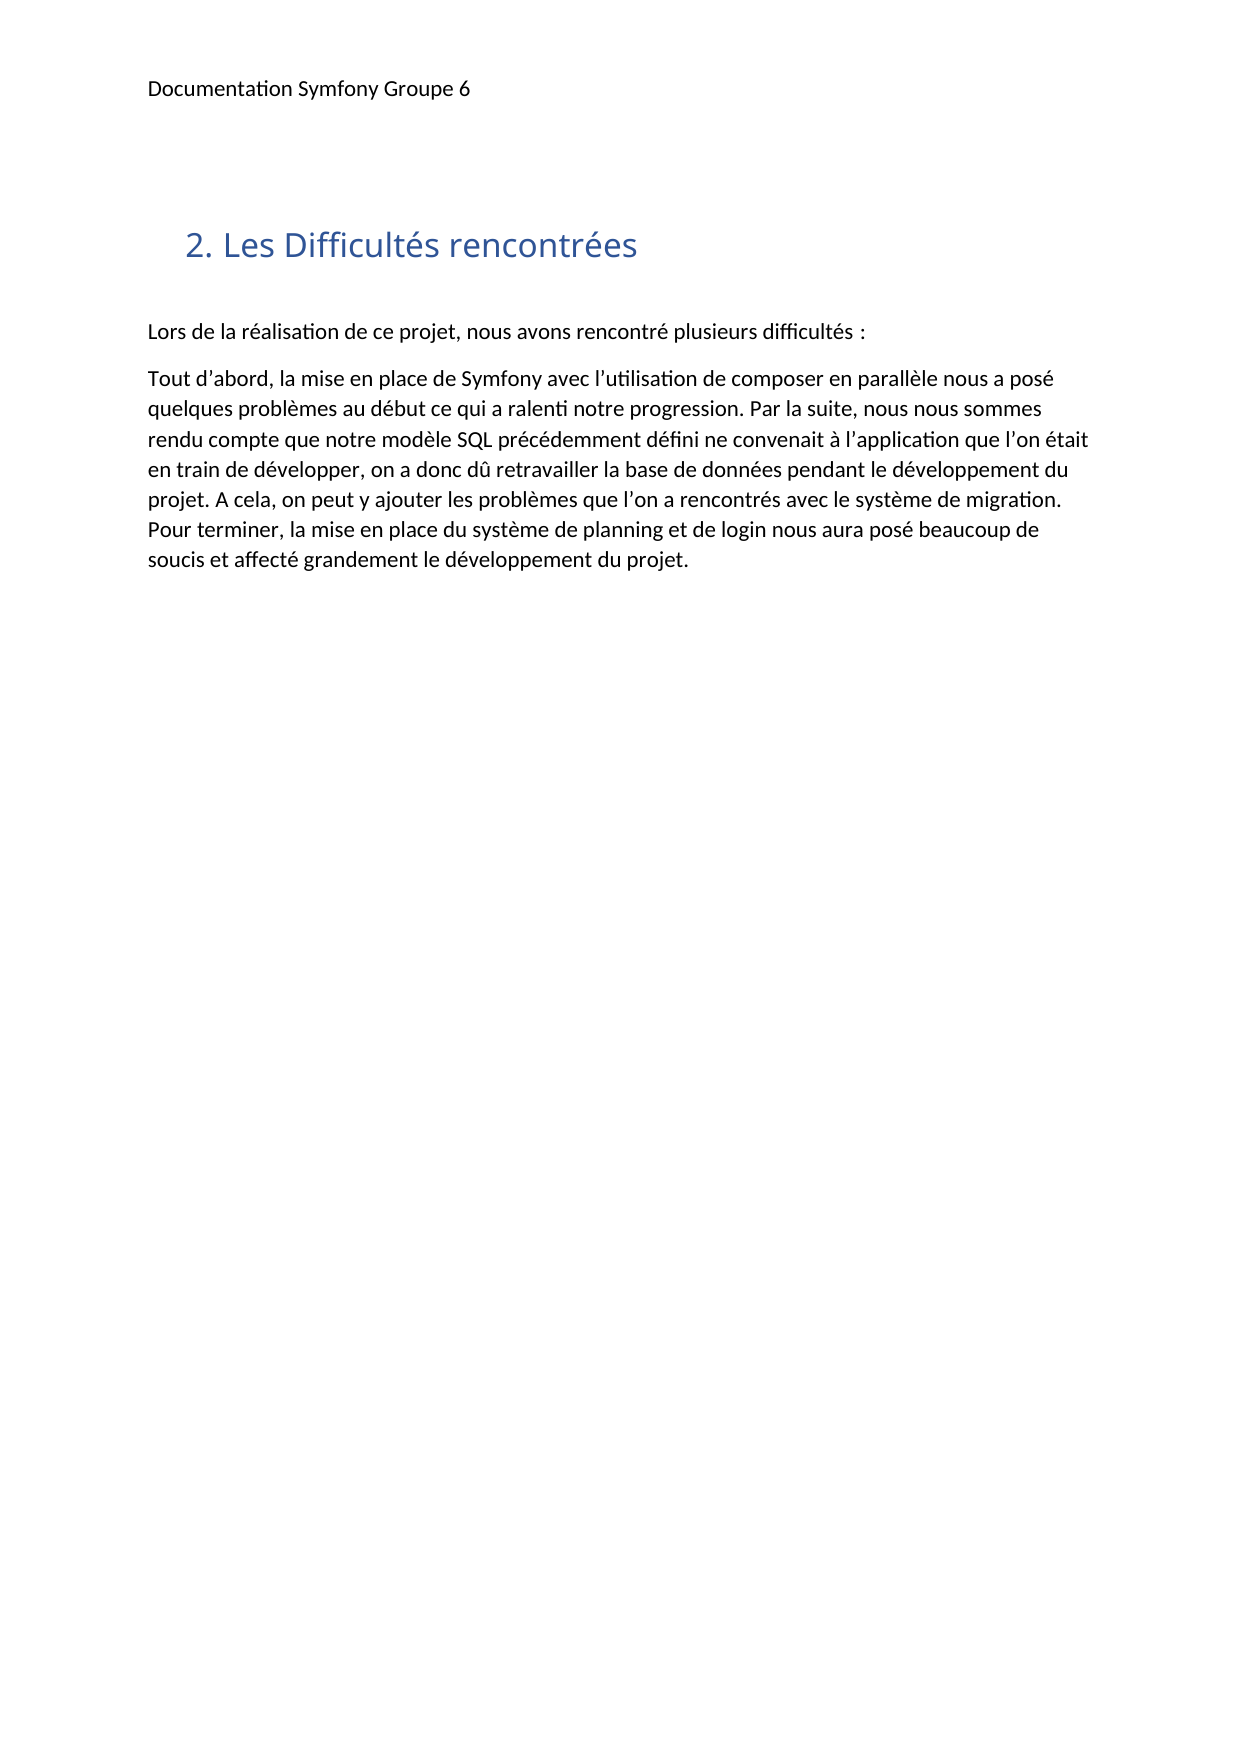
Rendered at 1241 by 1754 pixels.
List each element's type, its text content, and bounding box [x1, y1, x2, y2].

subtitle Les Difficultés rencontrées [185, 222, 1093, 267]
text Lors de la réalisation de ce projet, nous avons rencontré plusieurs difficultés : [148, 317, 1093, 345]
text Tout d’abord, la mise en place de Symfony avec l’utilisation de composer en parallèle nous a posé quelques problèmes au début ce qui a ralenti notre progression. Par la suite, nous nous sommes rendu compte que notre modèle SQL précédemment défini ne convenait à l’application que l’on était en train de développer, on a donc dû retravailler la base de données pendant le développement du projet. A cela, on peut y ajouter les problèmes que l’on a rencontrés avec le système de migration. Pour terminer, la mise en place du système de planning et de login nous aura posé beaucoup de soucis et affecté grandement le développement du projet. [148, 364, 1093, 573]
